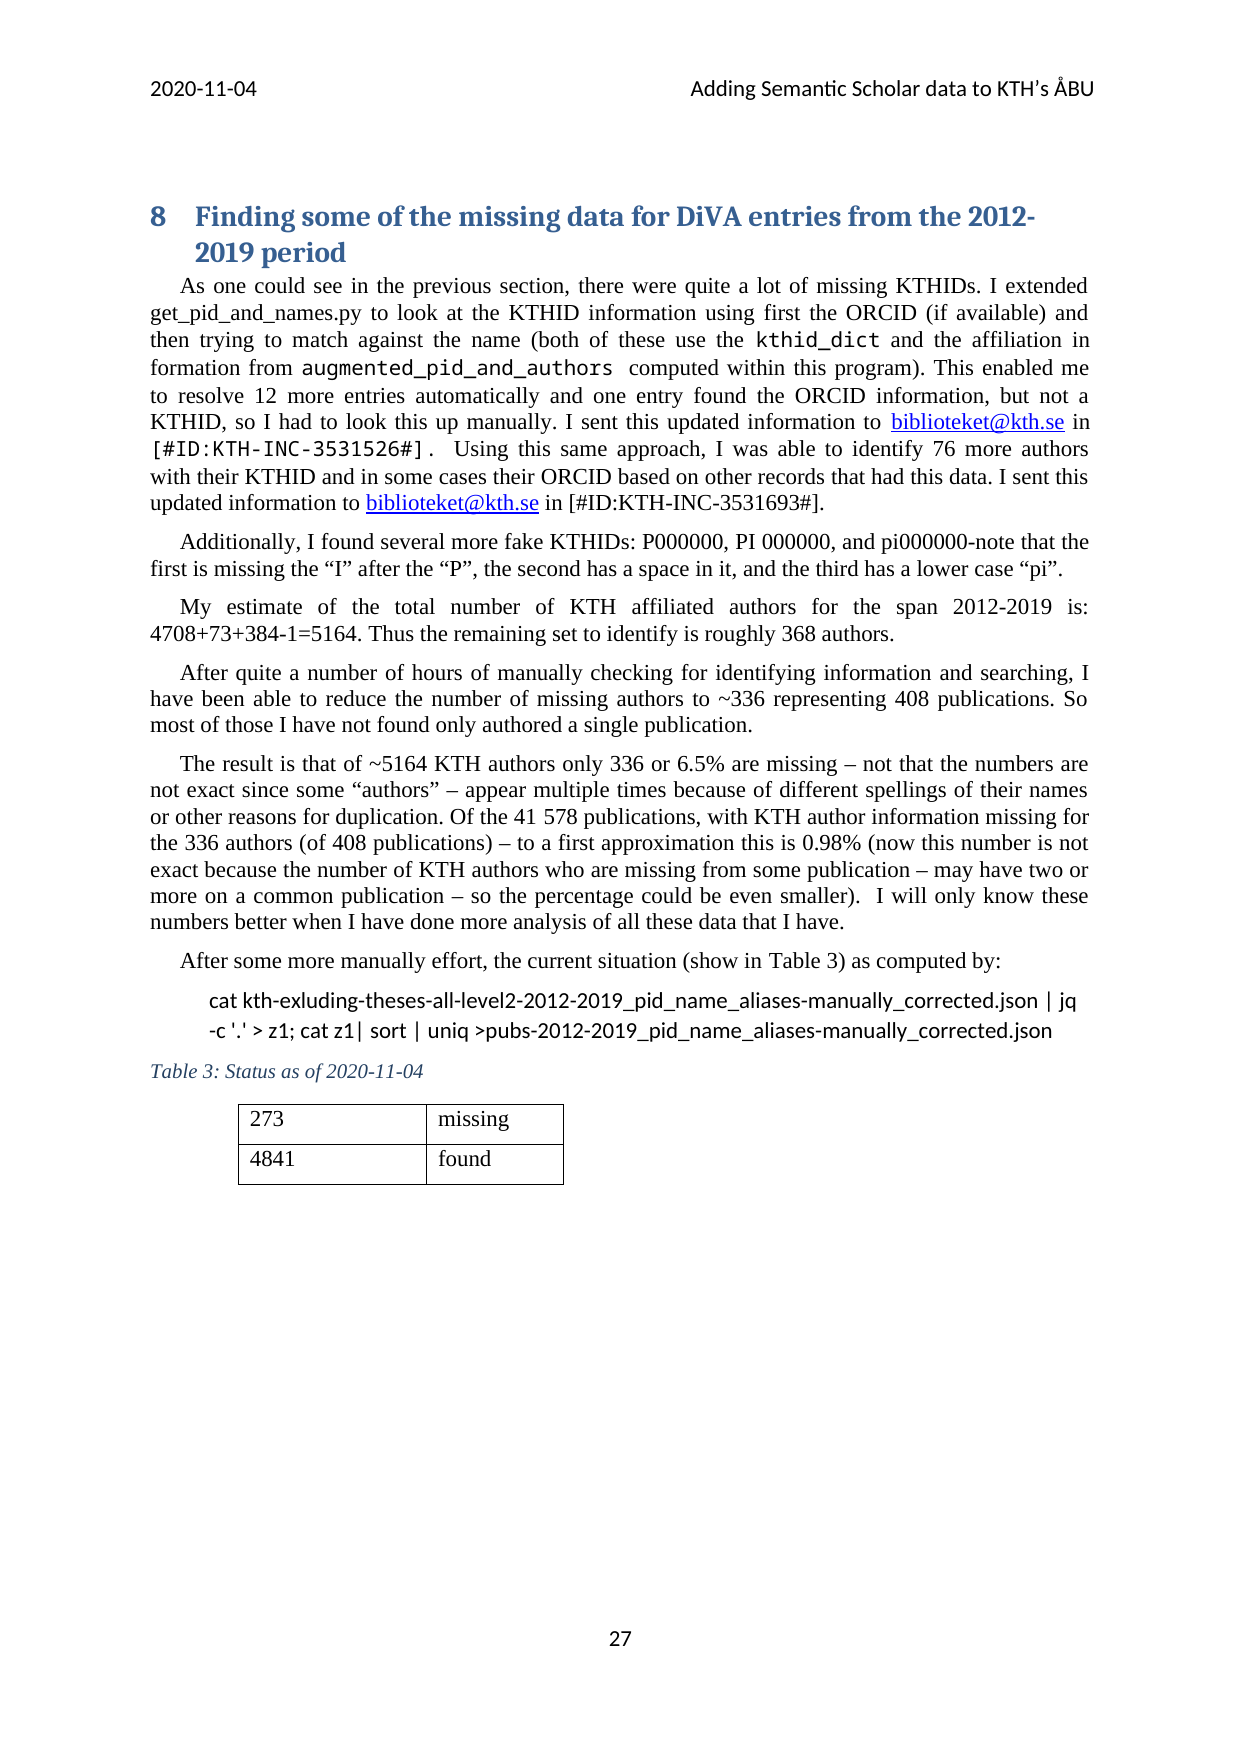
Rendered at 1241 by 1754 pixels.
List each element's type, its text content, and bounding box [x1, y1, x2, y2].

table_header 273 [239, 1105, 426, 1144]
subtitle Finding some of the missing data for DiVA entries from the 2012-2019 period [150, 200, 1090, 270]
list cat kth-exluding-theses-all-level2-2012-2019_pid_name_aliases-manually_corrected.json | jq -c '.' > z1; cat z1| sort | uniq >pubs-2012-2019_pid_name_aliases-manually_corrected.json [209, 986, 1090, 1044]
text After quite a number of hours of manually checking for identifying information and searching, I have been able to reduce the number of missing authors to ~336 representing 408 publications. So most of those I have not found only authored a single publication. [150, 659, 1090, 738]
text The result is that of ~5164 KTH authors only 336 or 6.5% are missing – not that the numbers are not exact since some “authors” – appear multiple times because of different spellings of their names or other reasons for duplication. Of the 41 578 publications, with KTH author information missing for the 336 authors (of 408 publications) – to a first approximation this is 0.98% (now this number is not exact because the number of KTH authors who are missing from some publication – may have two or more on a common publication – so the percentage could be even smaller). I will only know these numbers better when I have done more analysis of all these data that I have. [150, 750, 1090, 935]
table_cell 4841 [239, 1145, 426, 1184]
table_header missing [427, 1105, 563, 1144]
text As one could see in the previous section, there were quite a lot of missing KTHIDs. I extended get_pid_and_names.py to look at the KTHID information using first the ORCID (if available) and then trying to match against the name (both of these use the kthid_dict and the affiliation in formation from augmented_pid_and_authors computed within this program). This enabled me to resolve 12 more entries automatically and one entry found the ORCID information, but not a KTHID, so I had to look this up manually. I sent this updated information to biblioteket@kth.se in [#ID:KTH-INC-3531526#]. Using this same approach, I was able to identify 76 more authors with their KTHID and in some cases their ORCID based on other records that had this data. I sent this updated information to biblioteket@kth.se in [#ID:KTH-INC-3531693#]. [150, 272, 1090, 516]
text My estimate of the total number of KTH affiliated authors for the span 2012-2019 is: 4708+73+384-1=5164. Thus the remaining set to identify is roughly 368 authors. [150, 593, 1090, 646]
table_cell found [427, 1145, 563, 1184]
text After some more manually effort, the current situation (show in Table 3) as computed by: [150, 947, 1090, 973]
text Additionally, I found several more fake KTHIDs: P000000, PI 000000, and pi000000-note that the first is missing the “I” after the “P”, the second has a space in it, and the third has a lower case “pi”. [150, 528, 1090, 581]
